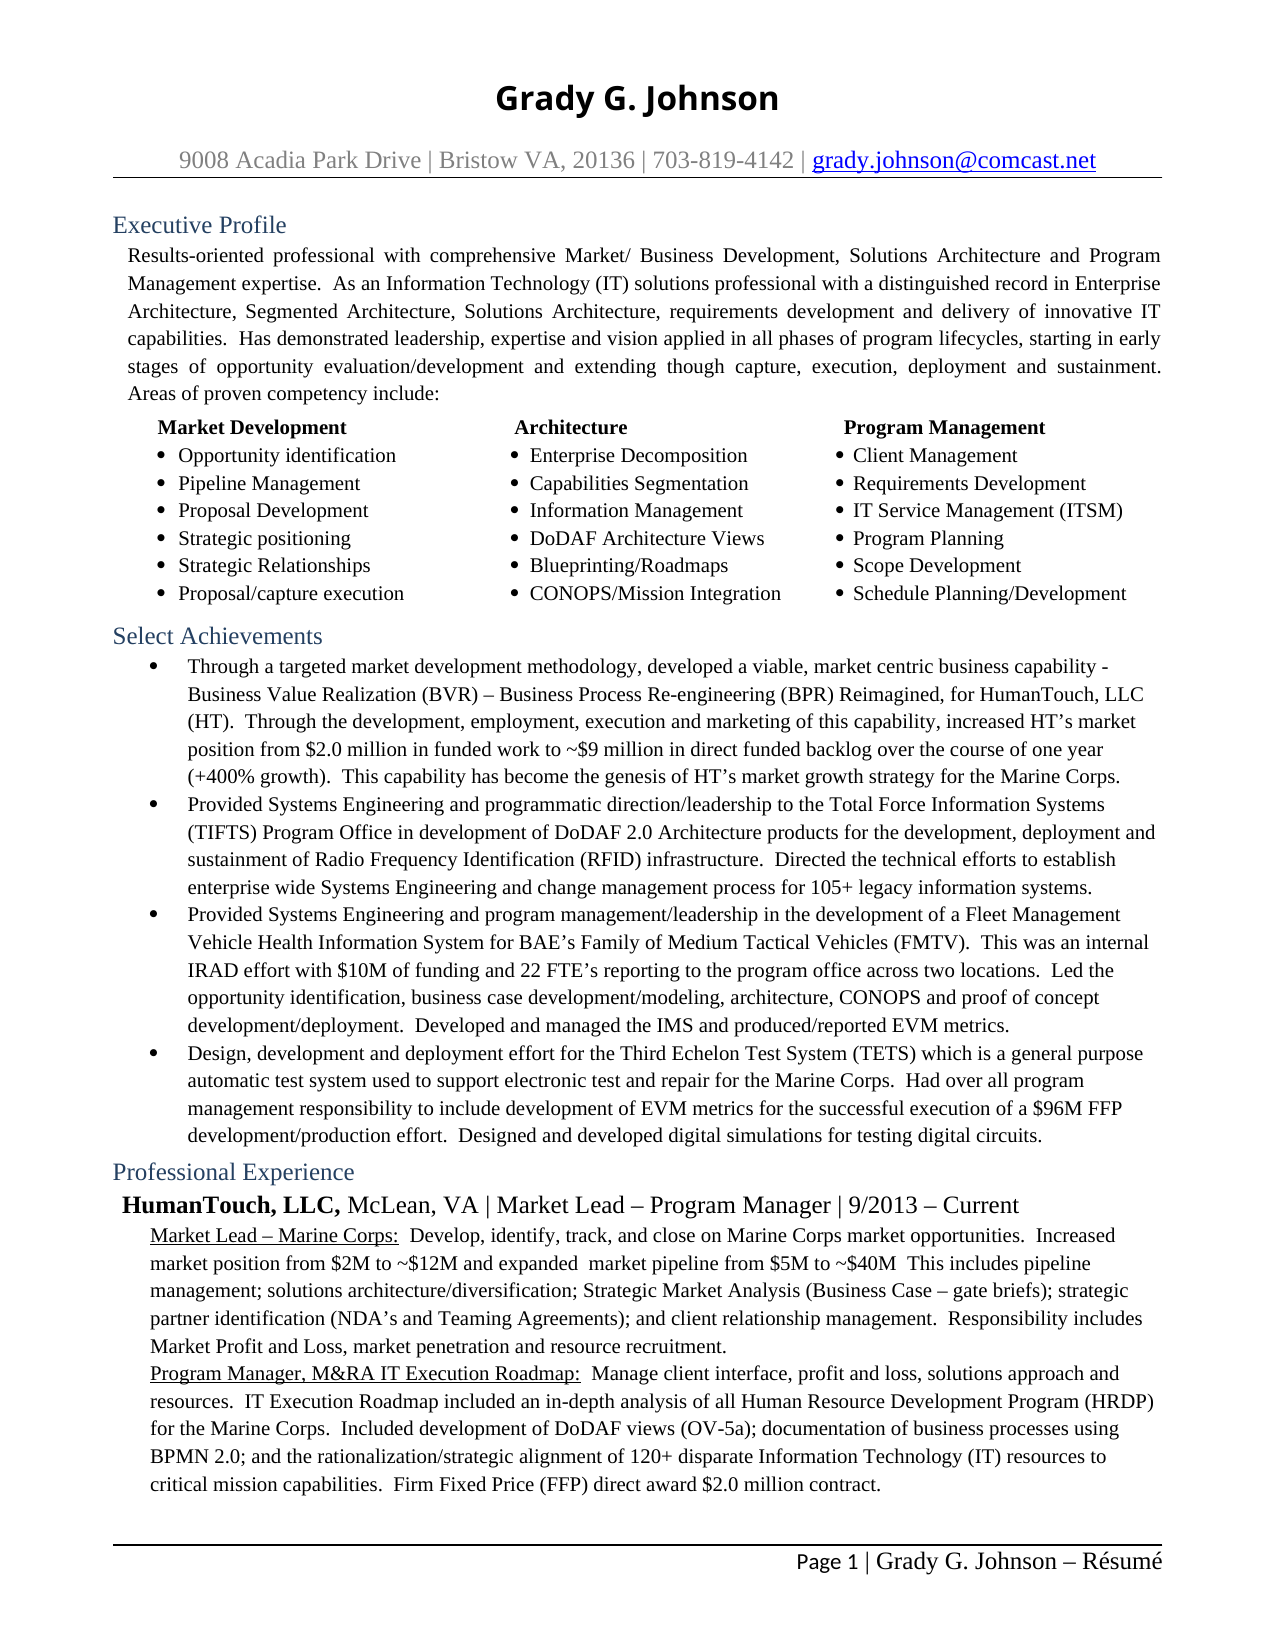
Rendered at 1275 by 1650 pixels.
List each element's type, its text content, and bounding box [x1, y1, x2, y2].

list IT Service Management (ITSM) [836, 498, 1162, 522]
text Market Lead – Marine Corps: Develop, identify, track, and close on Marine Corps market opportunities. Increased market position from $2M to ~$12M and expanded market pipeline from $5M to ~$40M This includes pipeline management; solutions architecture/diversification; Strategic Market Analysis (Business Case – gate briefs); strategic partner identification (NDA’s and Teaming Agreements); and client relationship management. Responsibility includes Market Profit and Loss, market penetration and resource recruitment. [150, 1223, 1162, 1358]
text Program Manager, M&RA IT Execution Roadmap: Manage client interface, profit and loss, solutions approach and resources. IT Execution Roadmap included an in-depth analysis of all Human Resource Development Program (HRDP) for the Marine Corps. Included development of DoDAF views (OV-5a); documentation of business processes using BPMN 2.0; and the rationalization/strategic alignment of 120+ disparate Information Technology (IT) resources to critical mission capabilities. Firm Fixed Price (FFP) direct award $2.0 million contract. [150, 1361, 1162, 1496]
list Provided Systems Engineering and program management/leadership in the development of a Fleet Management Vehicle Health Information System for BAE’s Family of Medium Tactical Vehicles (FMTV). This was an internal IRAD effort with $10M of funding and 22 FTE’s reporting to the program office across two locations. Led the opportunity identification, business case development/modeling, architecture, CONOPS and proof of concept development/deployment. Developed and managed the IMS and produced/reported EVM metrics. [150, 902, 1162, 1037]
text Select Achievements [112, 621, 1162, 650]
list Requirements Development [836, 470, 1162, 494]
list Proposal Development [157, 498, 459, 522]
list Opportunity identification [157, 443, 459, 467]
list Information Management [511, 498, 811, 522]
list Enterprise Decomposition [511, 443, 811, 467]
text Professional Experience [112, 1157, 1162, 1186]
list Client Management [836, 443, 1162, 467]
list Design, development and deployment effort for the Third Echelon Test System (TETS) which is a general purpose automatic test system used to support electronic test and repair for the Marine Corps. Had over all program management responsibility to include development of EVM metrics for the successful execution of a $96M FFP development/production effort. Designed and developed digital simulations for testing digital circuits. [150, 1040, 1162, 1147]
list Capabilities Segmentation [511, 470, 811, 494]
list Strategic positioning [157, 526, 459, 550]
text HumanTouch, LLC, McLean, VA | Market Lead – Program Manager | 9/2013 – Current [122, 1190, 1162, 1219]
list Schedule Planning/Development [836, 581, 1162, 605]
text Program Management [843, 415, 1162, 439]
list Provided Systems Engineering and programmatic direction/leadership to the Total Force Information Systems (TIFTS) Program Office in development of DoDAF 2.0 Architecture products for the development, deployment and sustainment of Radio Frequency Identification (RFID) infrastructure. Directed the technical efforts to establish enterprise wide Systems Engineering and change management process for 105+ legacy information systems. [150, 792, 1162, 899]
list Scope Development [836, 553, 1162, 577]
list Proposal/capture execution [157, 581, 459, 605]
list Through a targeted market development methodology, developed a viable, market centric business capability - Business Value Realization (BVR) – Business Process Re-engineering (BPR) Reimagined, for HumanTouch, LLC (HT). Through the development, employment, execution and marketing of this capability, increased HT’s market position from $2.0 million in funded work to ~$9 million in direct funded backlog over the course of one year (+400% growth). This capability has become the genesis of HT’s market growth strategy for the Marine Corps. [150, 654, 1162, 788]
list Blueprinting/Roadmaps [511, 553, 811, 577]
list Program Planning [836, 526, 1162, 550]
text Architecture [509, 415, 811, 439]
list Pipeline Management [157, 470, 459, 494]
text Results-oriented professional with comprehensive Market/ Business Development, Solutions Architecture and Program Management expertise. As an Information Technology (IT) solutions professional with a distinguished record in Enterprise Architecture, Segmented Architecture, Solutions Architecture, requirements development and delivery of innovative IT capabilities. Has demonstrated leadership, expertise and vision applied in all phases of program lifecycles, starting in early stages of opportunity evaluation/development and extending though capture, execution, deployment and sustainment. Areas of proven competency include: [127, 243, 1162, 405]
text Market Development [157, 415, 459, 439]
list CONOPS/Mission Integration [511, 581, 811, 605]
list Strategic Relationships [157, 553, 459, 577]
text Executive Profile [112, 210, 1162, 239]
list DoDAF Architecture Views [511, 526, 811, 550]
